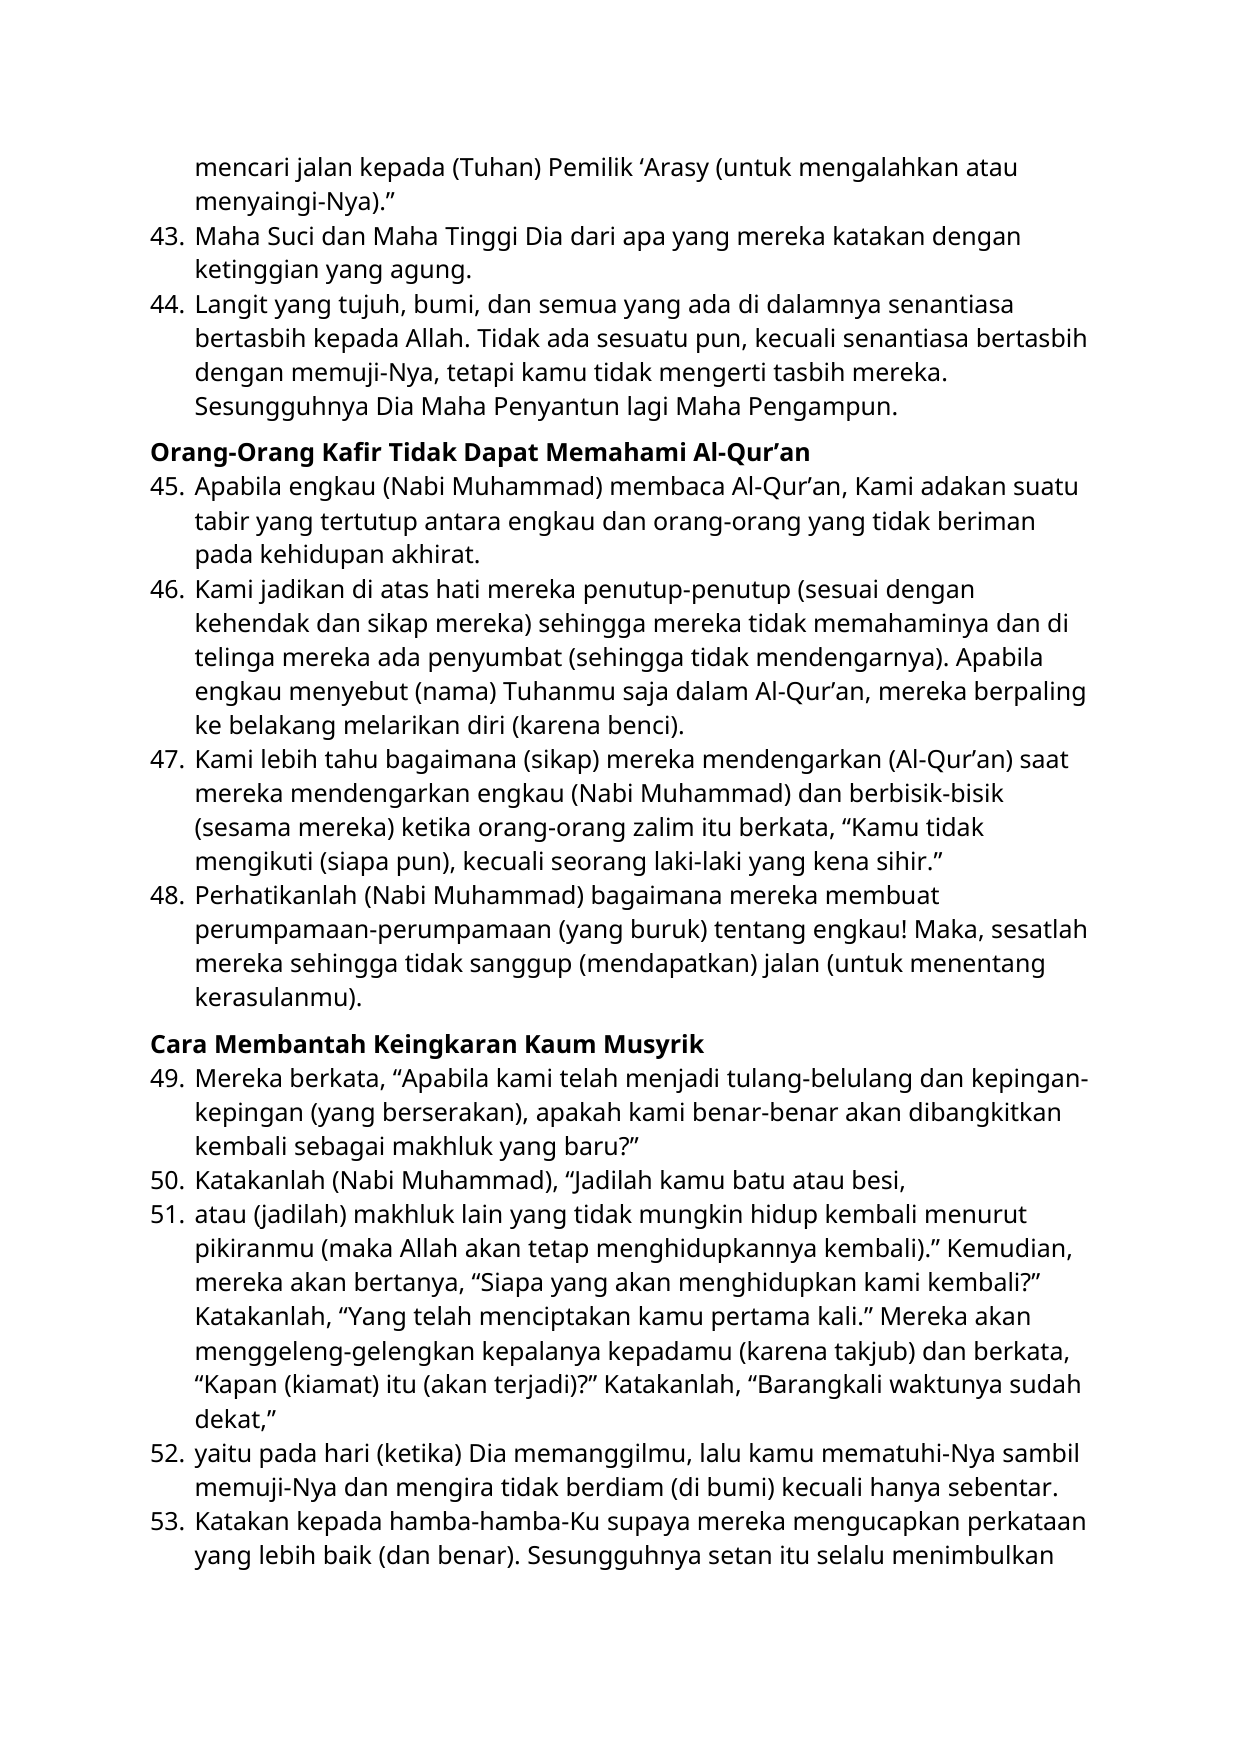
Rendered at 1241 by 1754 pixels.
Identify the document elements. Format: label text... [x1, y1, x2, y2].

list Kami lebih tahu bagaimana (sikap) mereka mendengarkan (Al-Qur’an) saat mereka mendengarkan engkau (Nabi Muhammad) dan berbisik-bisik (sesama mereka) ketika orang-orang zalim itu berkata, “Kamu tidak mengikuti (siapa pun), kecuali seorang laki-laki yang kena sihir.” [150, 742, 1090, 878]
text Orang-Orang Kafir Tidak Dapat Memahami Al-Qur’an [150, 435, 1090, 469]
list Apabila engkau (Nabi Muhammad) membaca Al-Qur’an, Kami adakan suatu tabir yang tertutup antara engkau dan orang-orang yang tidak beriman pada kehidupan akhirat. [150, 469, 1090, 571]
list Langit yang tujuh, bumi, dan semua yang ada di dalamnya senantiasa bertasbih kepada Allah. Tidak ada sesuatu pun, kecuali senantiasa bertasbih dengan memuji-Nya, tetapi kamu tidak mengerti tasbih mereka. Sesungguhnya Dia Maha Penyantun lagi Maha Pengampun. [150, 286, 1090, 422]
list Kami jadikan di atas hati mereka penutup-penutup (sesuai dengan kehendak dan sikap mereka) sehingga mereka tidak memahaminya dan di telinga mereka ada penyumbat (sehingga tidak mendengarnya). Apabila engkau menyebut (nama) Tuhanmu saja dalam Al-Qur’an, mereka berpaling ke belakang melarikan diri (karena benci). [150, 571, 1090, 742]
list Katakanlah (Nabi Muhammad), “Jadilah kamu batu atau besi, [150, 1163, 1090, 1197]
text Cara Membantah Keingkaran Kaum Musyrik [150, 1027, 1090, 1061]
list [150, 150, 1090, 218]
list yaitu pada hari (ketika) Dia memanggilmu, lalu kamu mematuhi-Nya sambil memuji-Nya dan mengira tidak berdiam (di bumi) kecuali hanya sebentar. [150, 1435, 1090, 1503]
list Mereka berkata, “Apabila kami telah menjadi tulang-belulang dan kepingan-kepingan (yang berserakan), apakah kami benar-benar akan dibangkitkan kembali sebagai makhluk yang baru?” [150, 1061, 1090, 1163]
list Perhatikanlah (Nabi Muhammad) bagaimana mereka membuat perumpamaan-perumpamaan (yang buruk) tentang engkau! Maka, sesatlah mereka sehingga tidak sanggup (mendapatkan) jalan (untuk menentang kerasulanmu). [150, 878, 1090, 1014]
list Maha Suci dan Maha Tinggi Dia dari apa yang mereka katakan dengan ketinggian yang agung. [150, 218, 1090, 286]
list atau (jadilah) makhluk lain yang tidak mungkin hidup kembali menurut pikiranmu (maka Allah akan tetap menghidupkannya kembali).” Kemudian, mereka akan bertanya, “Siapa yang akan menghidupkan kami kembali?” Katakanlah, “Yang telah menciptakan kamu pertama kali.” Mereka akan menggeleng-gelengkan kepalanya kepadamu (karena takjub) dan berkata, “Kapan (kiamat) itu (akan terjadi)?” Katakanlah, “Barangkali waktunya sudah dekat,” [150, 1197, 1090, 1435]
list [150, 1503, 1090, 1572]
